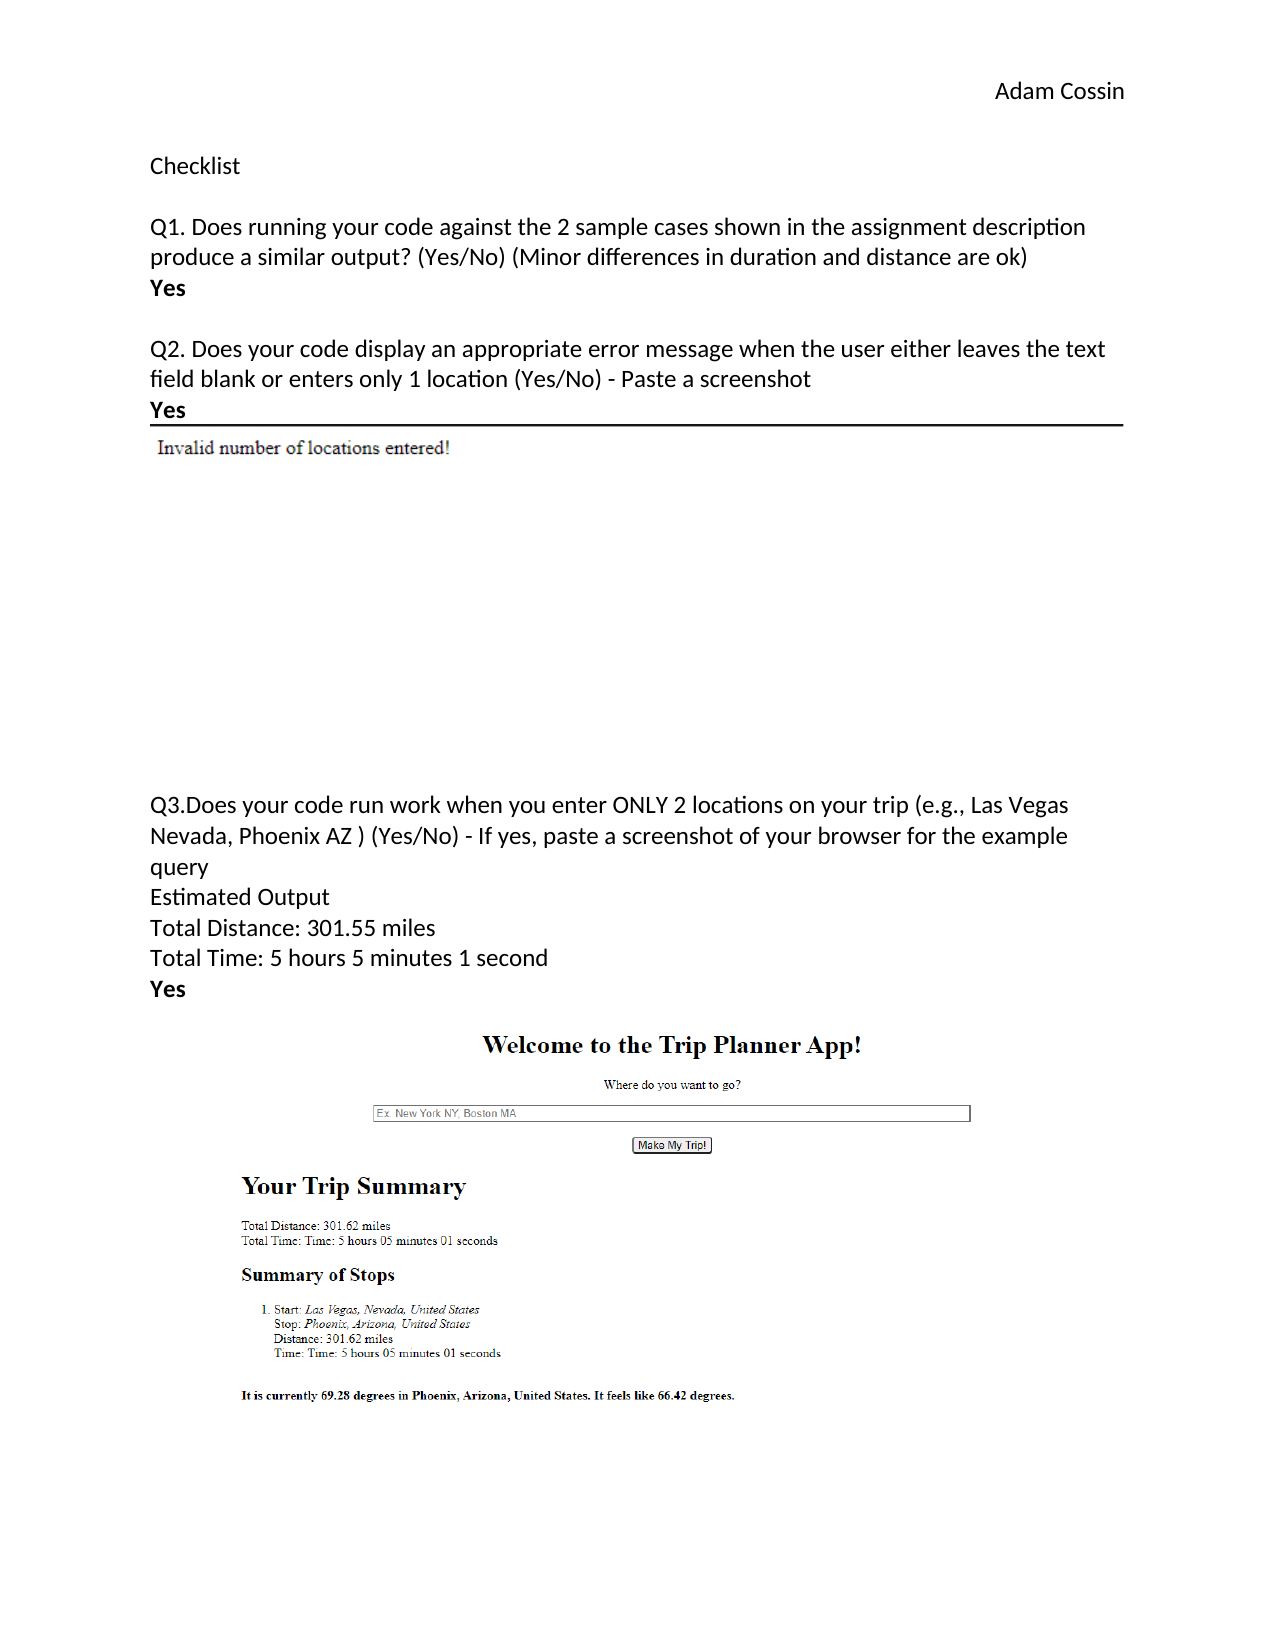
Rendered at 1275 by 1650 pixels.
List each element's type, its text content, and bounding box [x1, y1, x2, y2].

text Yes [150, 394, 1125, 425]
text Total Time: 5 hours 5 minutes 1 second [150, 942, 1125, 973]
text Q3.Does your code run work when you enter ONLY 2 locations on your trip (e.g., Las Vegas Nevada, Phoenix AZ ) (Yes/No) - If yes, paste a screenshot of your browser for the example query [150, 789, 1125, 881]
text Q1. Does running your code against the 2 sample cases shown in the assignment description produce a similar output? (Yes/No) (Minor differences in duration and distance are ok) [150, 211, 1125, 272]
text Total Distance: 301.55 miles [150, 912, 1125, 942]
text Checklist [150, 150, 1125, 181]
text Q2. Does your code display an appropriate error message when the user either leaves the text field blank or enters only 1 location (Yes/No) - Paste a screenshot [150, 333, 1125, 394]
text Yes [150, 973, 1125, 1003]
text Yes [150, 272, 1125, 303]
text Estimated Output [150, 881, 1125, 912]
picture [150, 424, 1124, 759]
picture [151, 1013, 1124, 1501]
